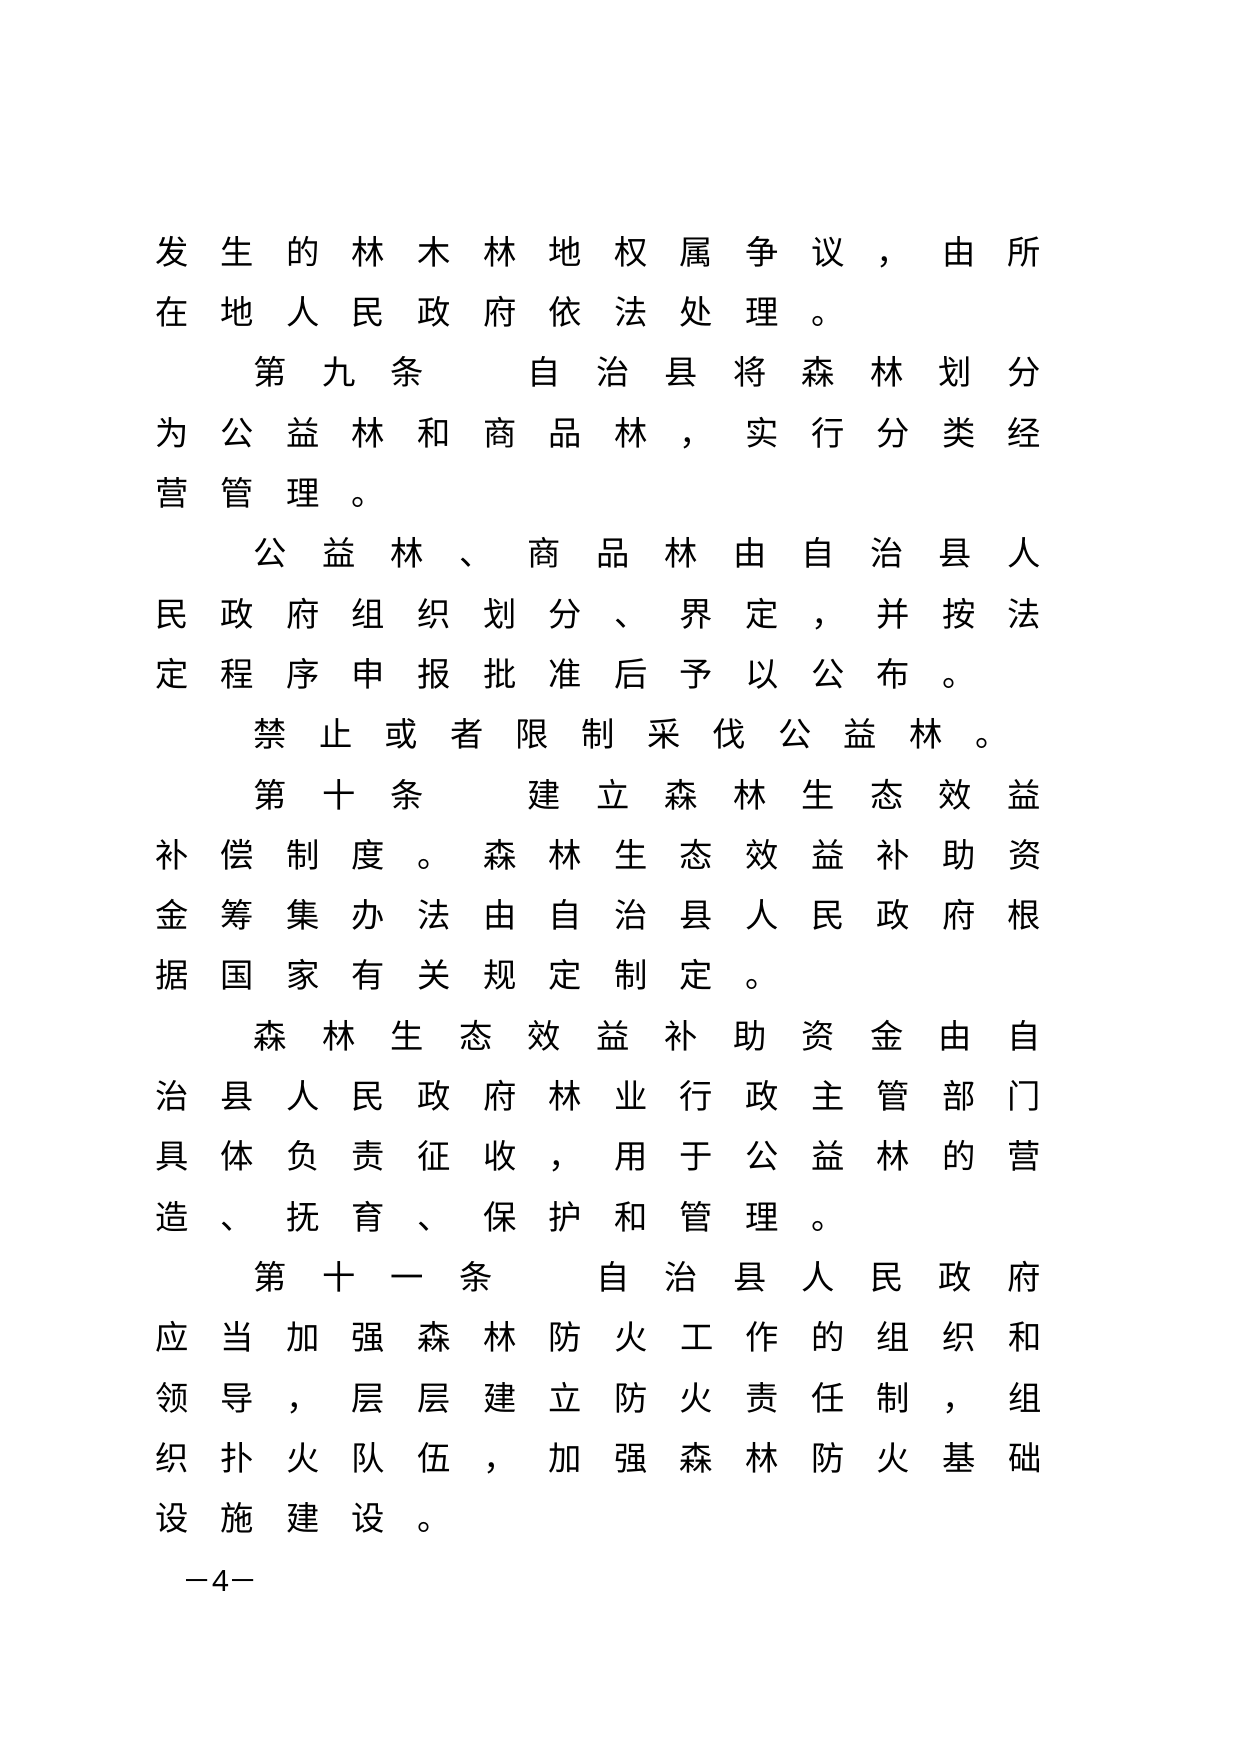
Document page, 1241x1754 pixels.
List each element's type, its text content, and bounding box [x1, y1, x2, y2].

text 禁止或者限制采伐公益林。 [155, 702, 1073, 762]
text 第九条 自治县将森林划分为公益林和商品林，实行分类经营管理。 [155, 340, 1073, 521]
text 第十条 建立森林生态效益补偿制度。森林生态效益补助资金筹集办法由自治县人民政府根据国家有关规定制定。 [155, 762, 1073, 1003]
text 公益林、商品林由自治县人民政府组织划分、界定，并按法定程序申报批准后予以公布。 [155, 521, 1073, 702]
text 森林生态效益补助资金由自治县人民政府林业行政主管部门具体负责征收，用于公益林的营造、抚育、保护和管理。 [155, 1003, 1073, 1245]
text 第八条 自治县各乡（镇）人民政府所辖村组集体之间、个人之间及个人与村组集体之间，发生的林木林地权属争议，由所在地人民政府依法处理。 [155, 219, 1073, 340]
text 第十一条 自治县人民政府应当加强森林防火工作的组织和领导，层层建立防火责任制，组织扑火队伍，加强森林防火基础设施建设。 [155, 1245, 1073, 1546]
